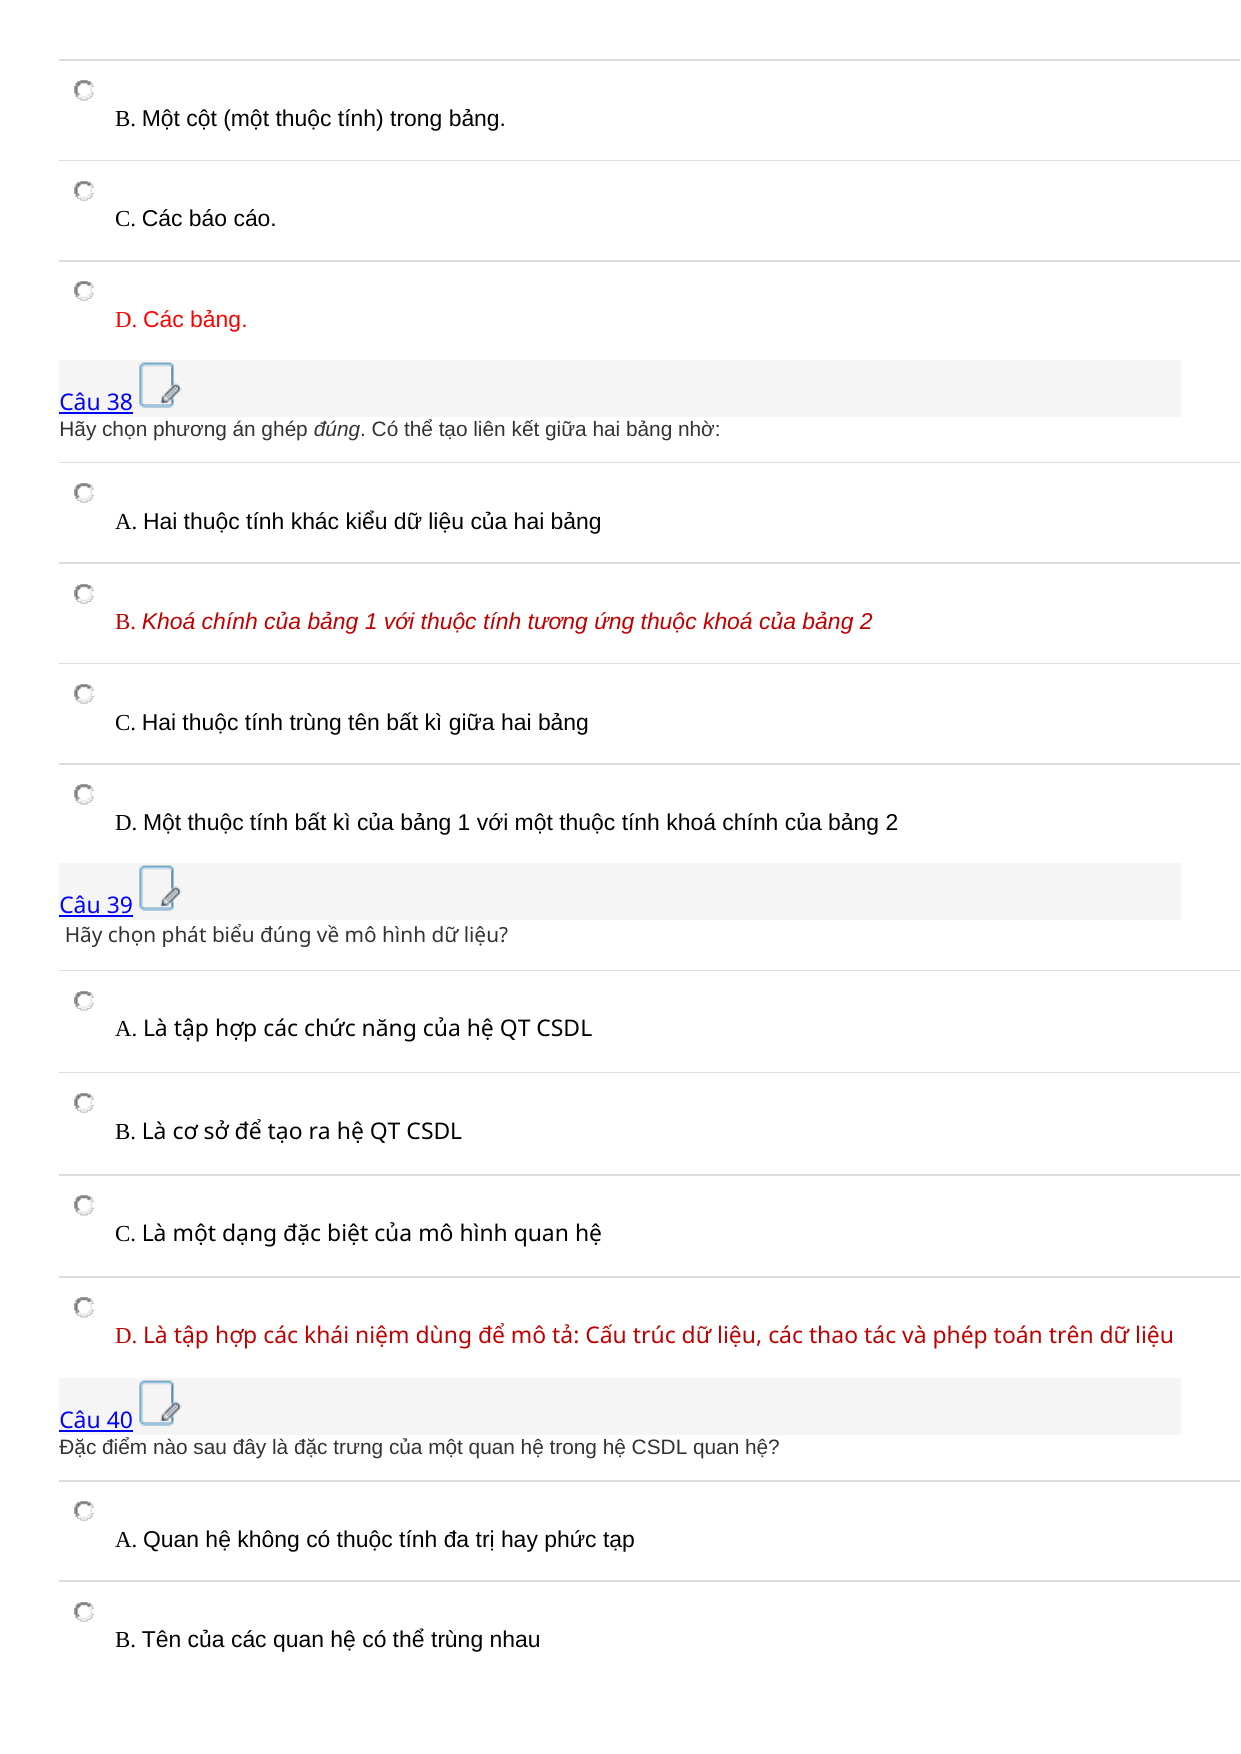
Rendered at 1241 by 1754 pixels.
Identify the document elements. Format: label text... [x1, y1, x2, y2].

table_cell D. Là tập hợp các khái niệm dùng để mô tả: Cấu trúc dữ liệu, các thao tác và phép toán trên dữ liệu [59, 1278, 1240, 1378]
table_cell B. Một cột (một thuộc tính) trong bảng. [59, 61, 1240, 159]
text Hãy chọn phát biểu đúng về mô hình dữ liệu? [59, 920, 1181, 949]
table_cell B. Khoá chính của bảng 1 với thuộc tính tương ứng thuộc khoá của bảng 2 [59, 564, 1240, 663]
table_cell C. Hai thuộc tính trùng tên bất kì giữa hai bảng [59, 664, 1240, 763]
table_header A. Là tập hợp các chức năng của hệ QT CSDL [59, 971, 1240, 1072]
text Câu 40 [59, 1378, 1181, 1435]
table_cell B. Là cơ sở để tạo ra hệ QT CSDL [59, 1073, 1240, 1174]
table_header A. Hai thuộc tính khác kiểu dữ liệu của hai bảng [59, 463, 1240, 562]
picture [132, 1378, 183, 1429]
table_cell C. Các báo cáo. [59, 161, 1240, 260]
text Hãy chọn phương án ghép đúng. Có thể tạo liên kết giữa hai bảng nhờ: [59, 417, 1181, 441]
table_cell D. Một thuộc tính bất kì của bảng 1 với một thuộc tính khoá chính của bảng 2 [59, 765, 1240, 863]
picture [132, 360, 183, 411]
text Câu 38 [59, 360, 1181, 417]
table_header A. Quan hệ không có thuộc tính đa trị hay phức tạp [59, 1482, 1240, 1580]
picture [132, 863, 183, 914]
text Đặc điểm nào sau đây là đặc trưng của một quan hệ trong hệ CSDL quan hệ? [59, 1435, 1181, 1459]
text Câu 39 [59, 863, 1181, 920]
table_cell C. Là một dạng đặc biệt của mô hình quan hệ [59, 1176, 1240, 1276]
table_cell B. Tên của các quan hệ có thể trùng nhau [59, 1582, 1240, 1681]
table_cell D. Các bảng. [59, 262, 1240, 360]
